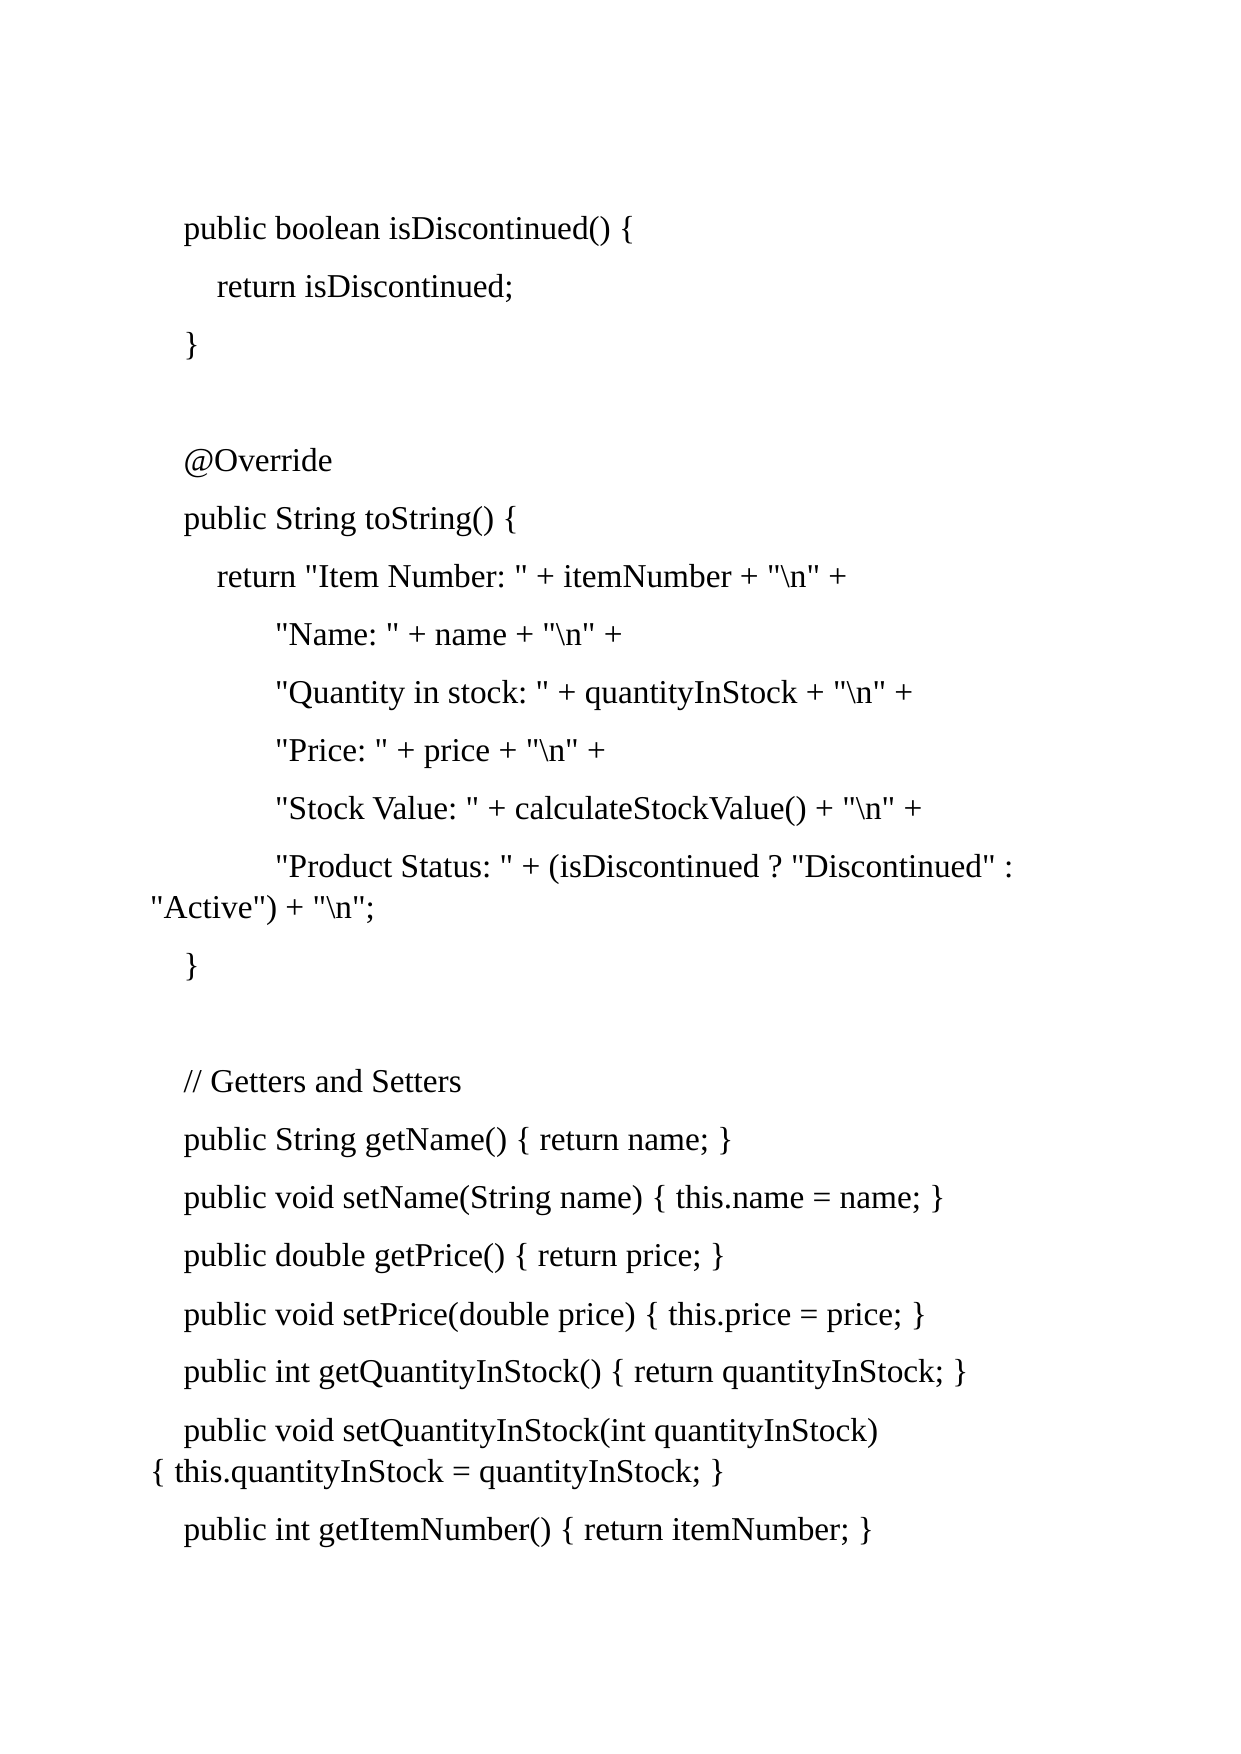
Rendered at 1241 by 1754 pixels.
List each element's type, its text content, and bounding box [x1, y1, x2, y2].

text "Price: " + price + "\n" + [150, 730, 1090, 768]
text public void setName(String name) { this.name = name; } [150, 1178, 1090, 1216]
text return "Item Number: " + itemNumber + "\n" + [150, 556, 1090, 594]
text "Stock Value: " + calculateStockValue() + "\n" + [150, 788, 1090, 827]
text // Getters and Setters [150, 1062, 1090, 1100]
text public String getName() { return name; } [150, 1120, 1090, 1158]
text public double getPrice() { return price; } [150, 1236, 1090, 1274]
text @Override [150, 440, 1090, 478]
text public boolean isDiscontinued() { [150, 208, 1090, 246]
text public int getQuantityInStock() { return quantityInStock; } [150, 1352, 1090, 1390]
text public int getItemNumber() { return itemNumber; } [150, 1509, 1090, 1547]
text public void setPrice(double price) { this.price = price; } [150, 1294, 1090, 1332]
text public void setQuantityInStock(int quantityInStock) { this.quantityInStock = quantityInStock; } [150, 1410, 1090, 1489]
text public String toString() { [150, 498, 1090, 536]
text "Product Status: " + (isDiscontinued ? "Discontinued" : "Active") + "\n"; [150, 846, 1090, 926]
text } [150, 946, 1090, 984]
text return isDiscontinued; [150, 266, 1090, 304]
text "Quantity in stock: " + quantityInStock + "\n" + [150, 672, 1090, 711]
text "Name: " + name + "\n" + [150, 614, 1090, 652]
text } [150, 324, 1090, 362]
